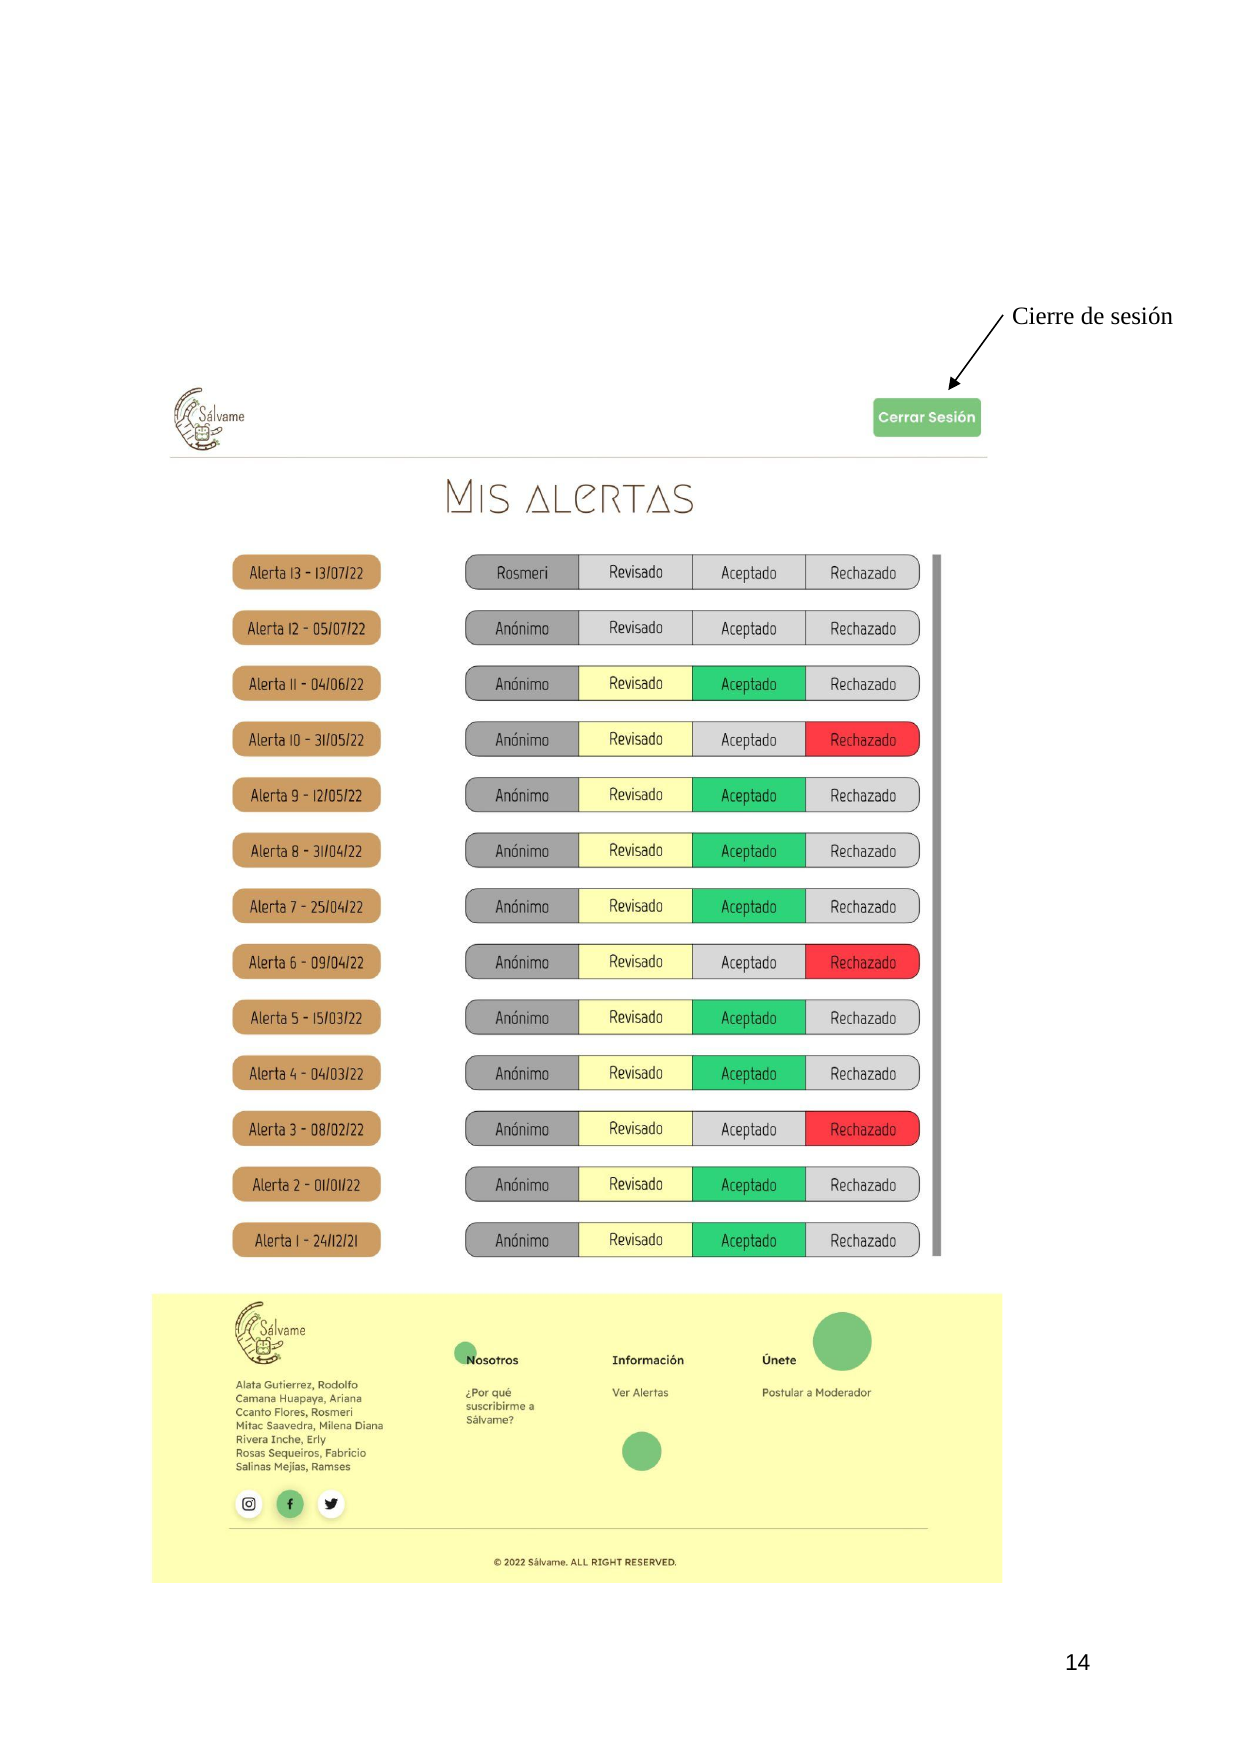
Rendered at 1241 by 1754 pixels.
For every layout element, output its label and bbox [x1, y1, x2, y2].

picture [150, 380, 1003, 1583]
